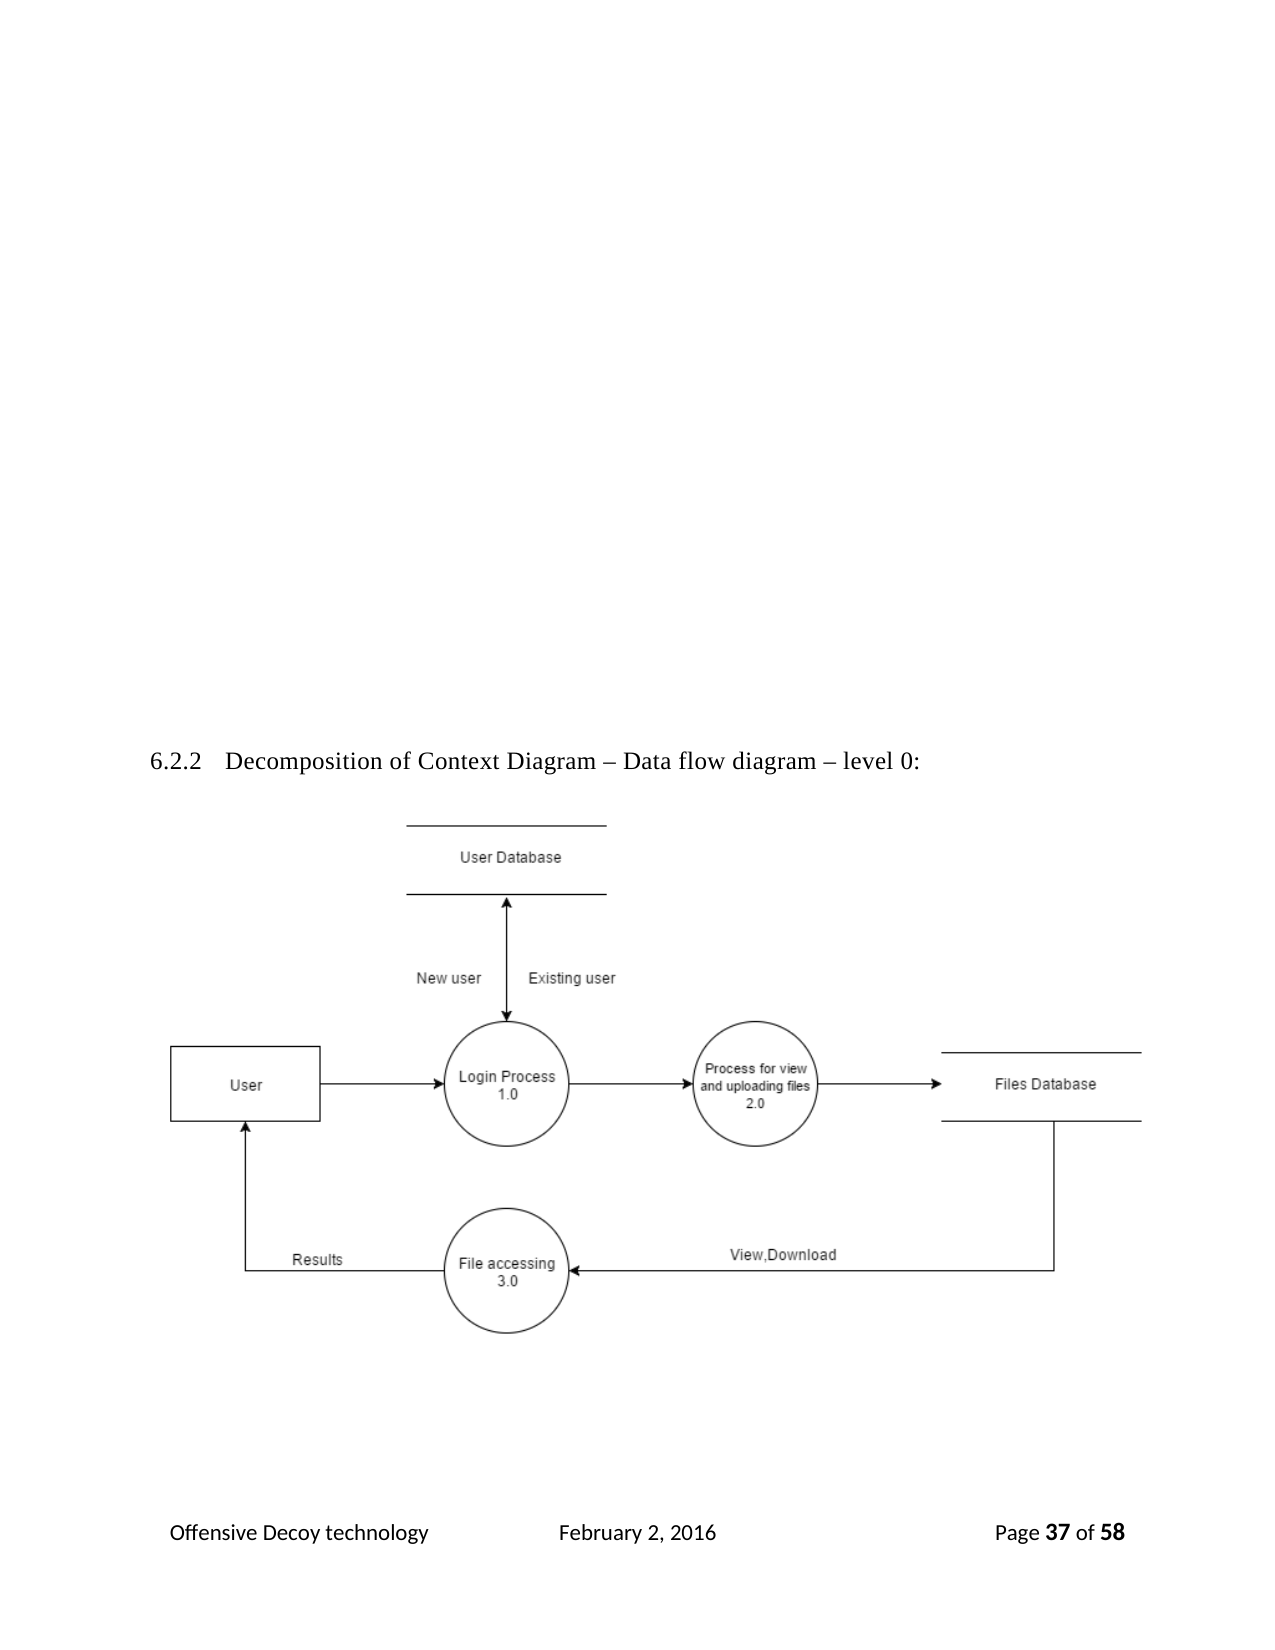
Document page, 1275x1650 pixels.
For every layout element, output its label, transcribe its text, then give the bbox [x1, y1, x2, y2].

picture [169, 818, 1143, 1335]
subtitle Decomposition of Context Diagram – Data flow diagram – level 0: [150, 746, 1125, 775]
